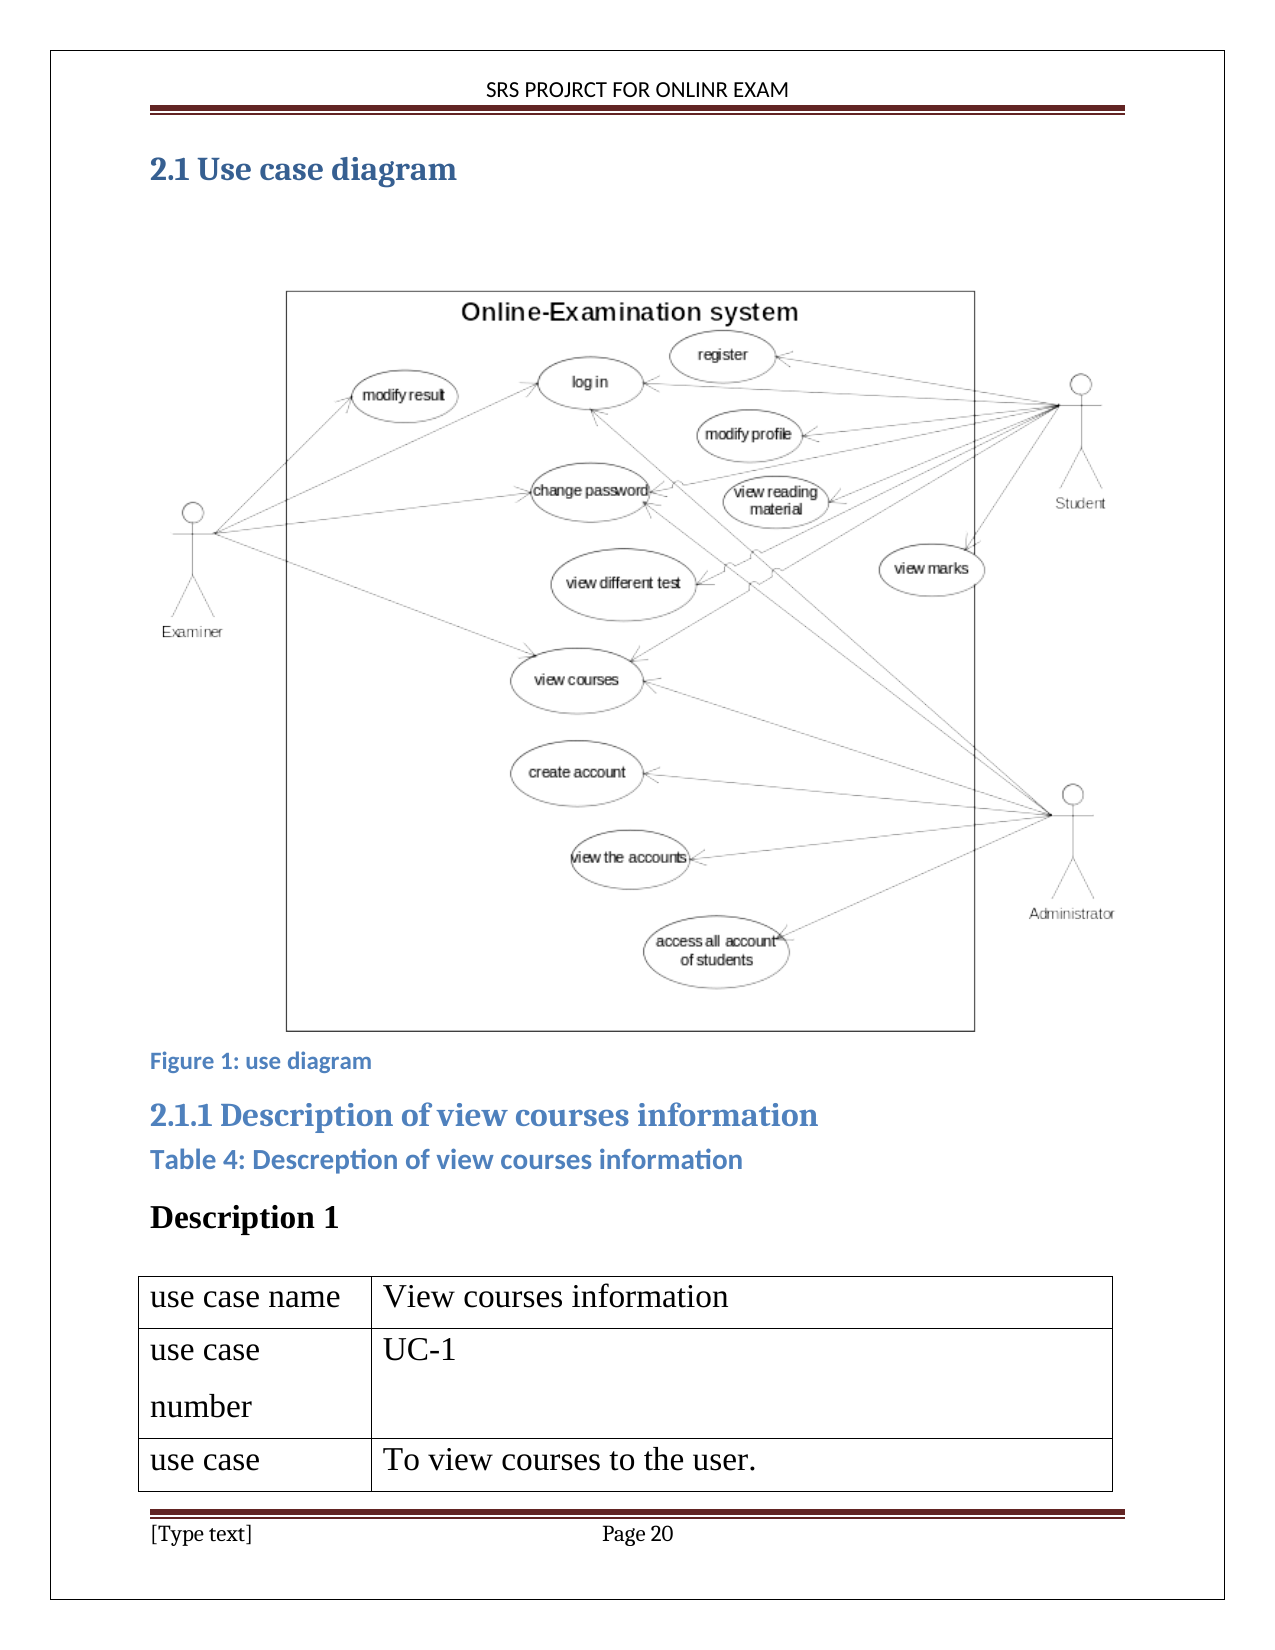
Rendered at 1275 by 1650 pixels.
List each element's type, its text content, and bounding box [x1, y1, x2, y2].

text Figure 1: use diagram [150, 1046, 1125, 1076]
text Description 1 [150, 1197, 1125, 1236]
subtitle 2.1 Use case diagram [150, 150, 1125, 188]
table_cell use case number [139, 1329, 371, 1438]
table_cell UC-1 [372, 1329, 1112, 1438]
table_header use case name [139, 1277, 371, 1328]
table_header View courses information [372, 1277, 1112, 1328]
subtitle 2.1.1 Description of view courses information [150, 1097, 1125, 1135]
text Table 4: Descreption of view courses information [150, 1141, 1125, 1177]
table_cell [139, 1439, 371, 1491]
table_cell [372, 1439, 1112, 1491]
